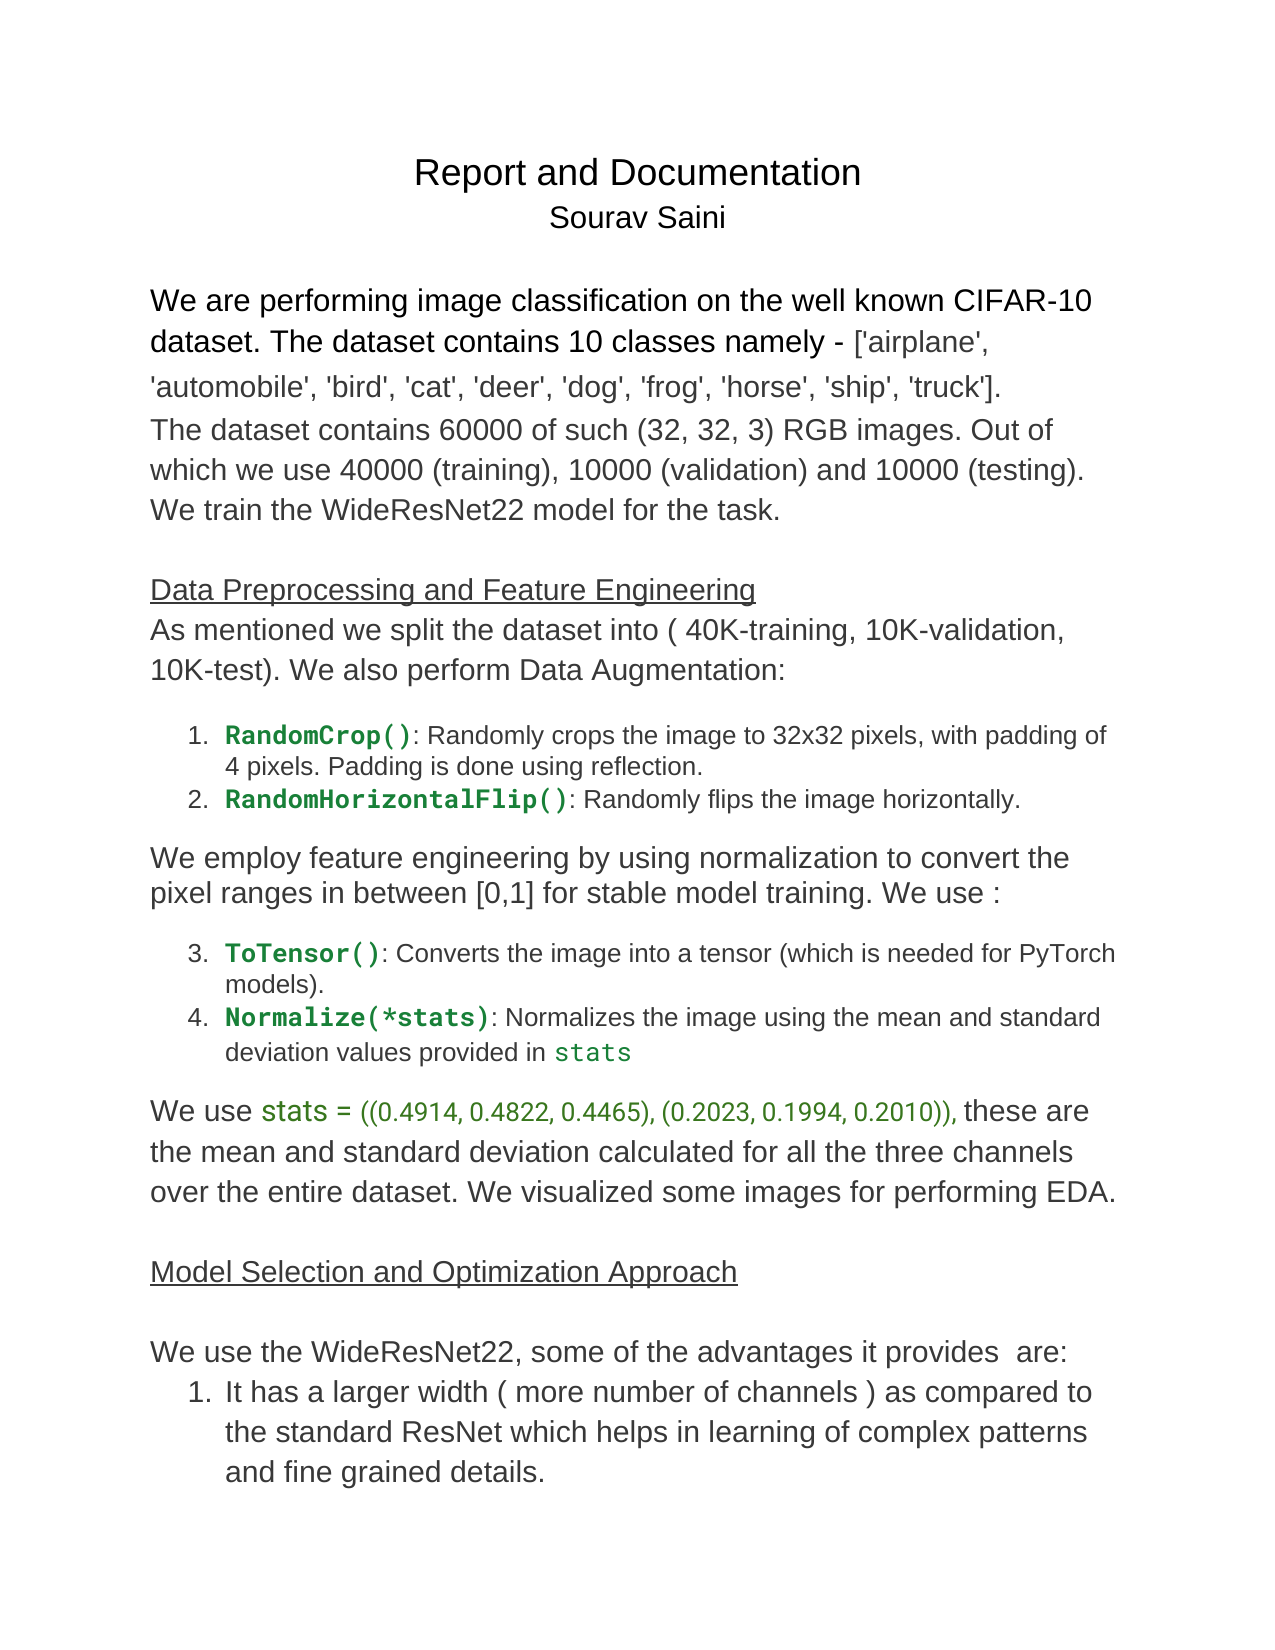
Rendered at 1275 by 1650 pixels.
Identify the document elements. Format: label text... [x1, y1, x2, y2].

text Sourav Saini [150, 199, 1125, 236]
list ToTensor(): Converts the image into a tensor (which is needed for PyTorch models). [187, 935, 1125, 999]
list RandomHorizontalFlip(): Randomly flips the image horizontally. [187, 781, 1125, 815]
text We employ feature engineering by using normalization to convert the pixel ranges in between [0,1] for stable model training. We use : [150, 840, 1125, 910]
text We are performing image classification on the well known CIFAR-10 dataset. The dataset contains 10 classes namely - ['airplane', 'automobile', 'bird', 'cat', 'deer', 'dog', 'frog', 'horse', 'ship', 'truck']. The dataset contains 60000 of such (32, 32, 3) RGB images. Out of which we use 40000 (training), 10000 (validation) and 10000 (testing). We train the WideResNet22 model for the task. [150, 282, 1125, 527]
list RandomCrop(): Randomly crops the image to 32x32 pixels, with padding of 4 pixels. Padding is done using reflection. [187, 717, 1125, 781]
text Model Selection and Optimization Approach [150, 1254, 1125, 1289]
text Report and Documentation [150, 150, 1125, 193]
list Normalize(*stats): Normalizes the image using the mean and standard deviation values provided in stats [187, 999, 1125, 1068]
text As mentioned we split the dataset into ( 40K-training, 10K-validation, 10K-test). We also perform Data Augmentation: [150, 612, 1125, 687]
text Data Preprocessing and Feature Engineering [150, 572, 1125, 607]
text We use the WideResNet22, some of the advantages it provides are: [150, 1334, 1125, 1369]
text We use stats = ((0.4914, 0.4822, 0.4465), (0.2023, 0.1994, 0.2010)), these are the mean and standard deviation calculated for all the three channels over the entire dataset. We visualized some images for performing EDA. [150, 1093, 1125, 1209]
list It has a larger width ( more number of channels ) as compared to the standard ResNet which helps in learning of complex patterns and fine grained details. [187, 1374, 1125, 1489]
